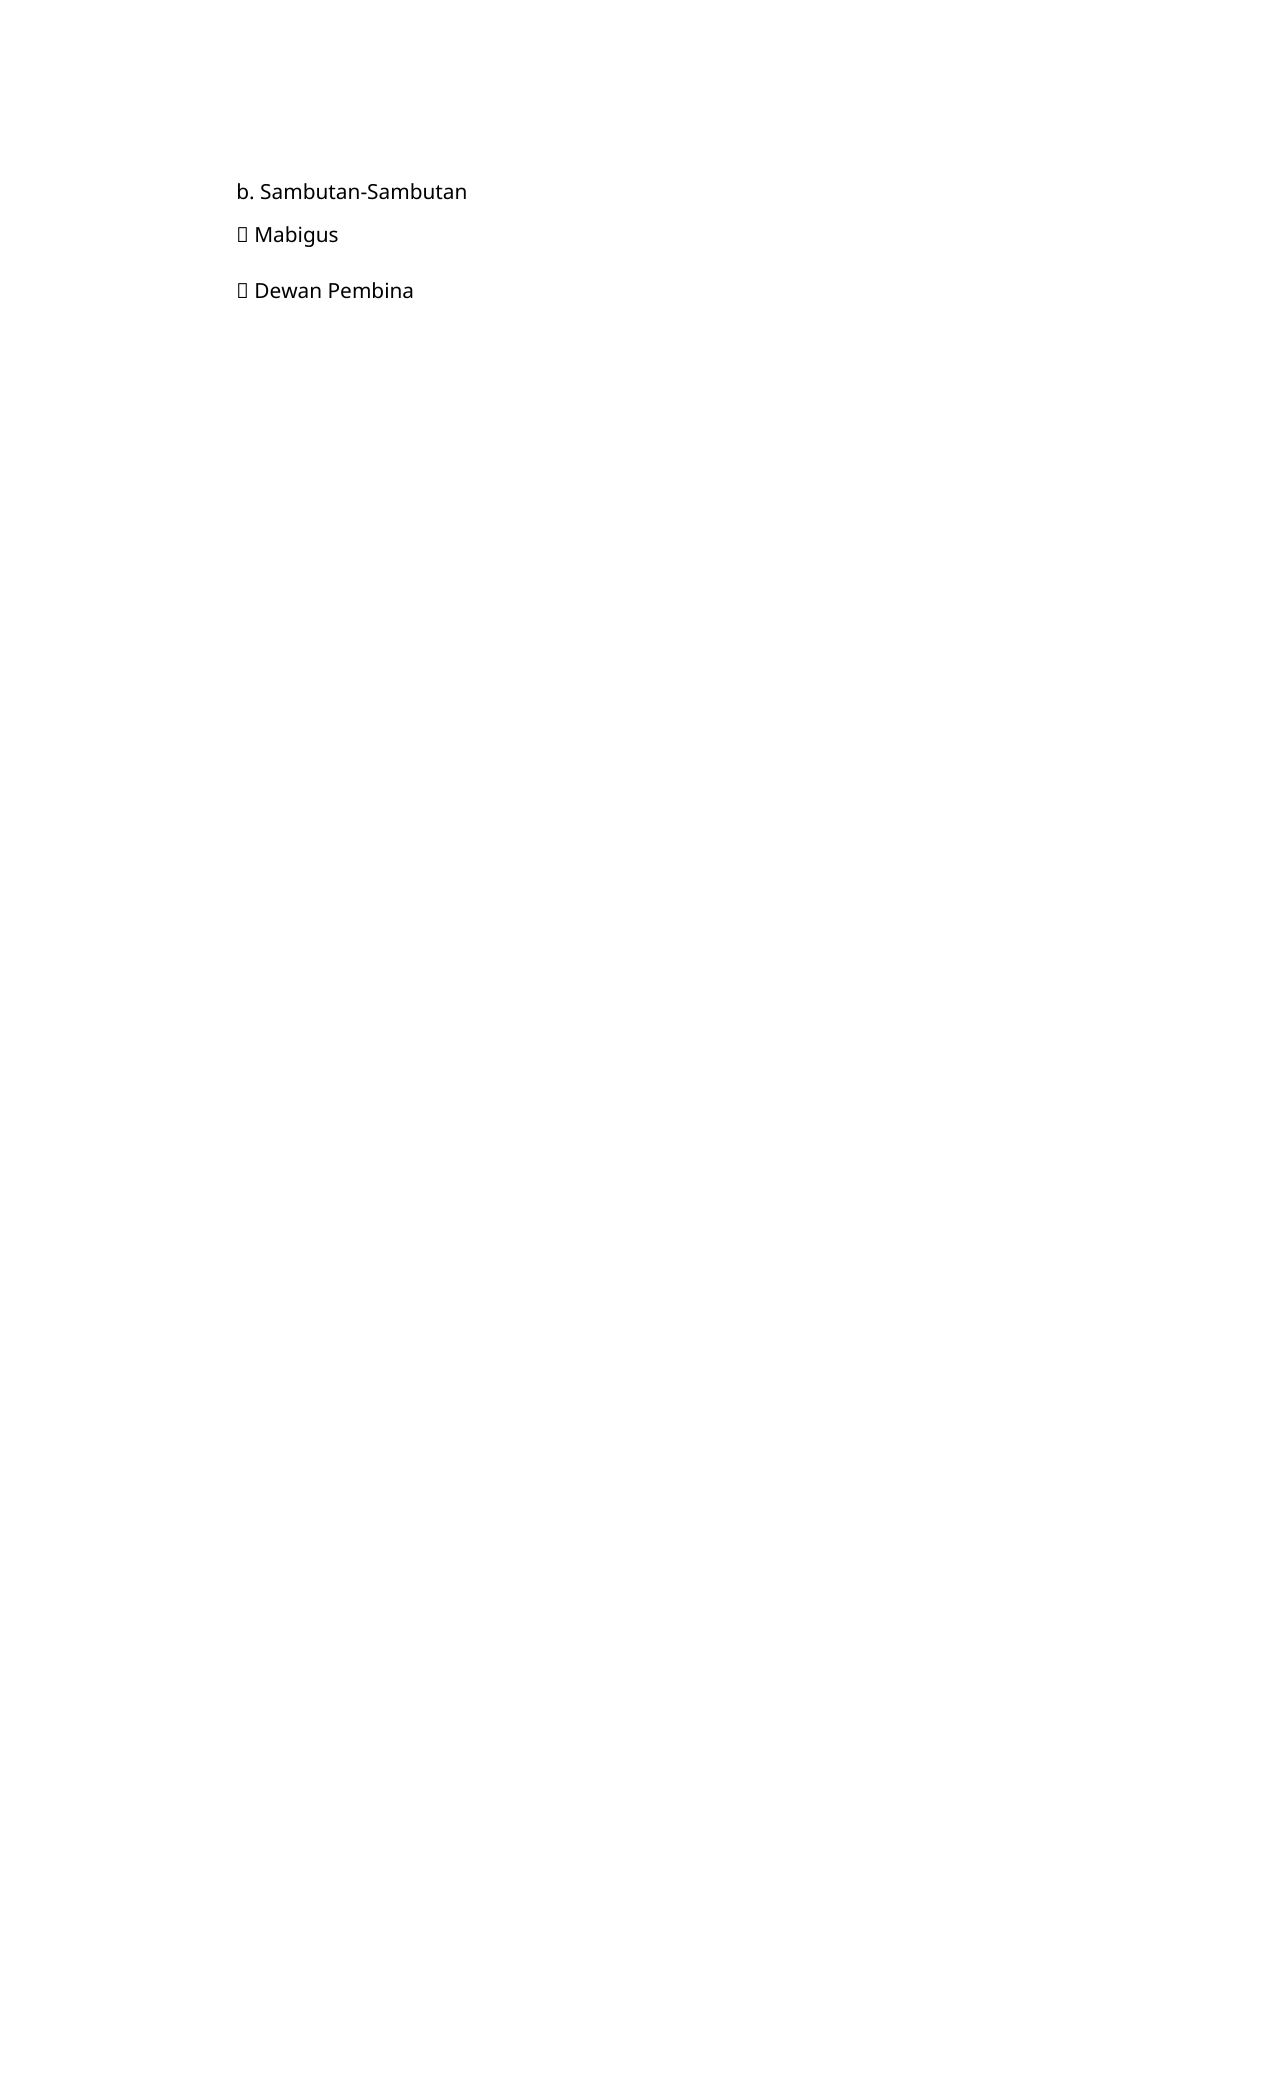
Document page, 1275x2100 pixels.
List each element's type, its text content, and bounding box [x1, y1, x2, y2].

text  Dewan Pembina [236, 276, 1098, 305]
text  Mabigus [236, 220, 1098, 248]
text b. Sambutan-Sambutan [236, 177, 1098, 206]
